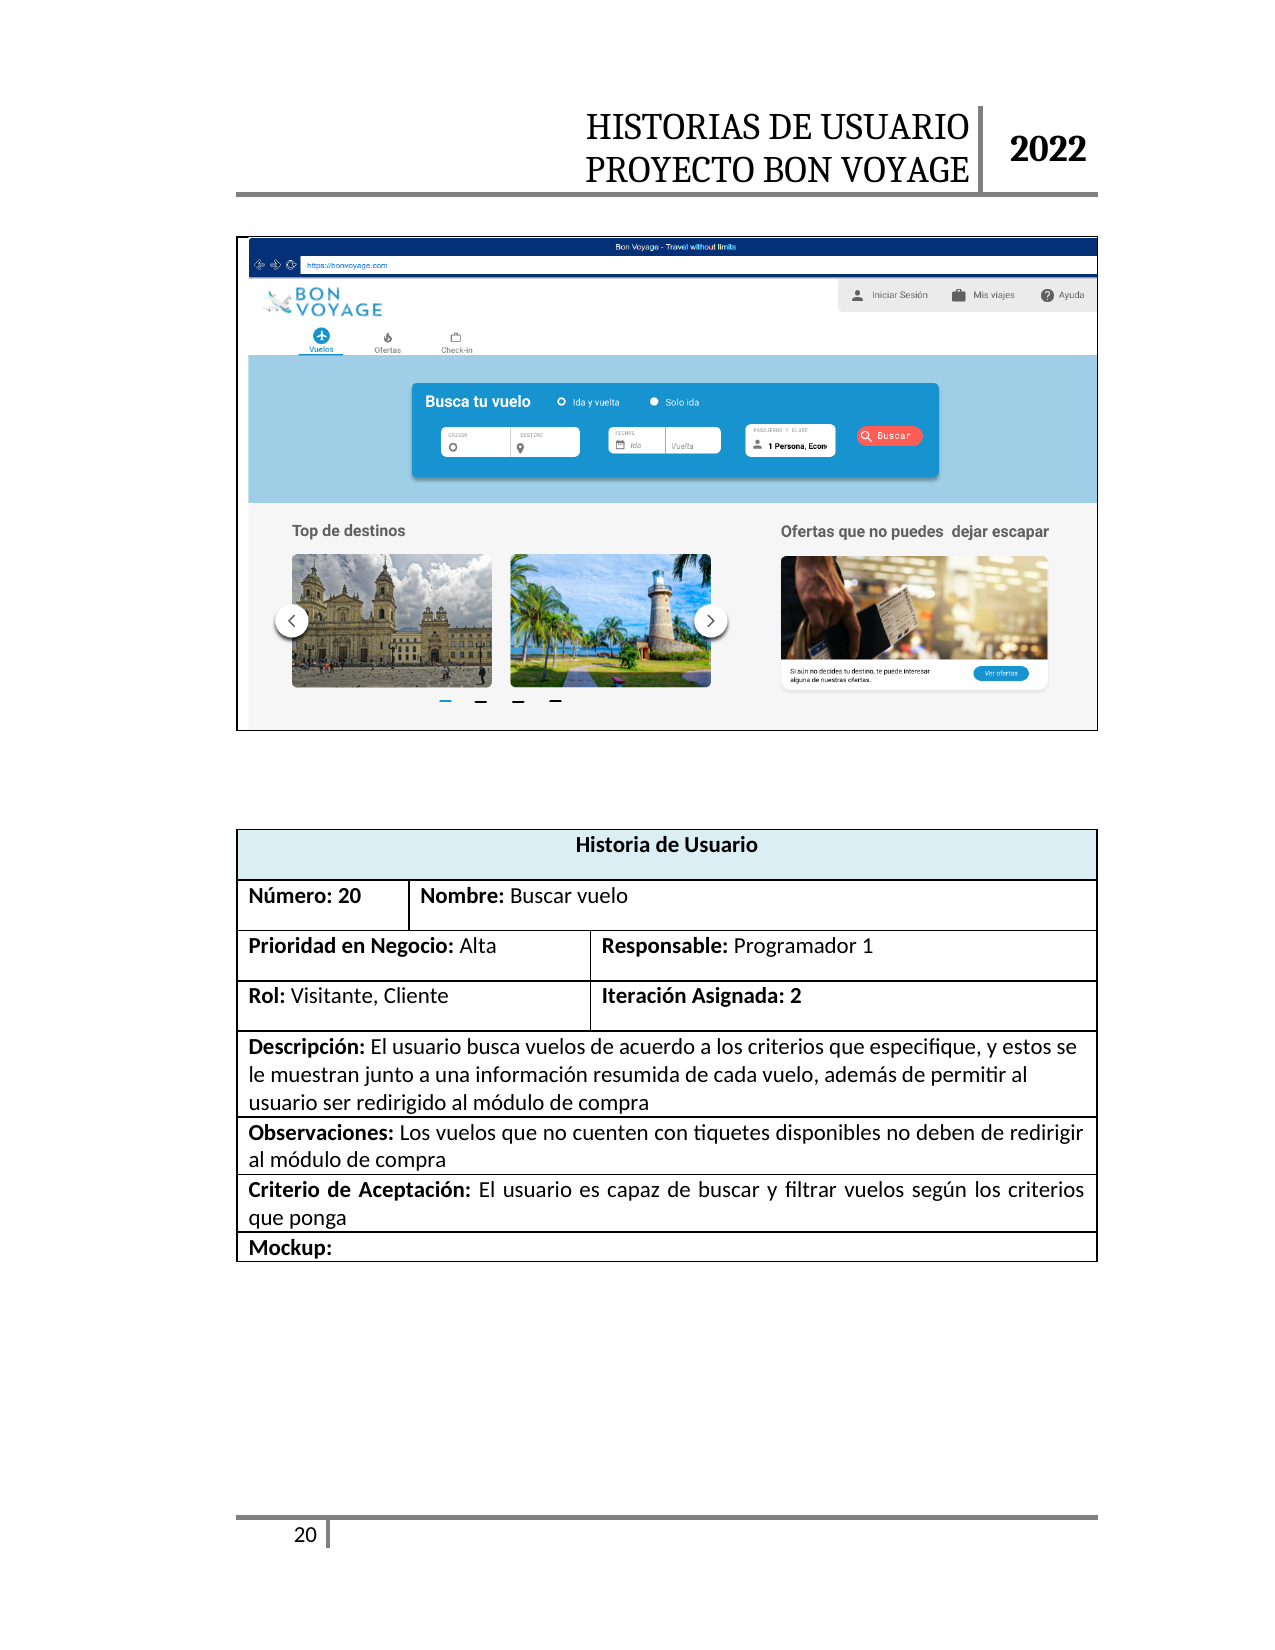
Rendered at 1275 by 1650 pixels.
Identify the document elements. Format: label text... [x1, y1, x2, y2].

table_cell Responsable: Programador 1 [591, 931, 1096, 980]
table_header Historia de Usuario [238, 830, 1096, 879]
table_cell Prioridad en Negocio: Alta [238, 931, 590, 980]
picture [248, 237, 1097, 730]
table_cell Criterio de Aceptación: El usuario es capaz de buscar y filtrar vuelos según los criterios que ponga [238, 1175, 1096, 1231]
table_cell Observaciones: Los vuelos que no cuenten con tiquetes disponibles no deben de redirigir al módulo de compra [238, 1118, 1096, 1174]
table_cell Rol: Visitante, Cliente [238, 982, 590, 1030]
table_cell Iteración Asignada: 2 [591, 982, 1096, 1030]
table_cell Descripción: El usuario busca vuelos de acuerdo a los criterios que especifique, y estos se le muestran junto a una información resumida de cada vuelo, además de permitir al usuario ser redirigido al módulo de compra [238, 1032, 1096, 1116]
table_cell Mockup: [238, 1233, 1096, 1261]
table_cell Número: 20 [238, 881, 408, 929]
table_cell Nombre: Buscar vuelo [410, 881, 1096, 929]
